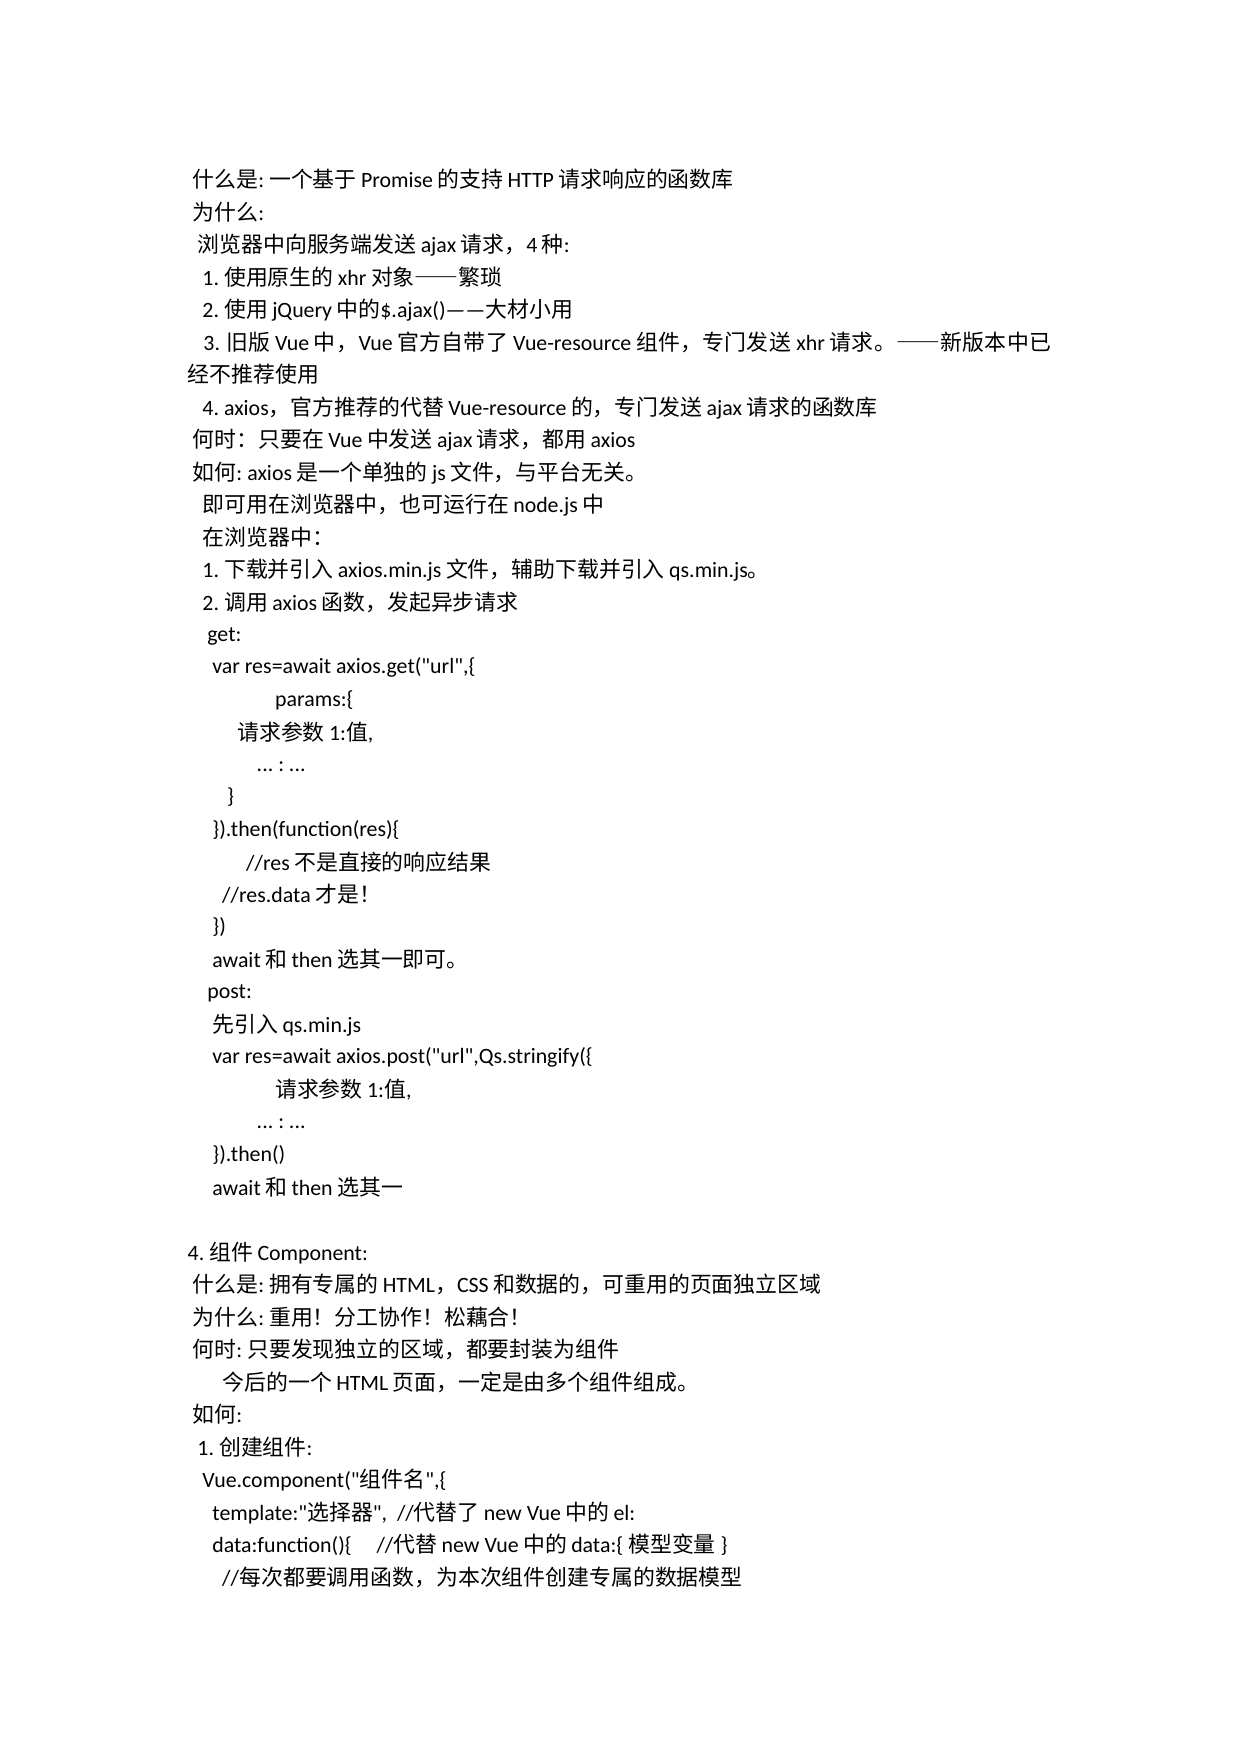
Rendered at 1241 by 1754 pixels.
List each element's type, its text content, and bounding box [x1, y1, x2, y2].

text 1. 创建组件: [187, 1429, 1053, 1462]
text var res=await axios.get("url",{ [187, 649, 1053, 682]
text get: [187, 617, 1053, 649]
text await和then选其一 [187, 1169, 1053, 1202]
text 2. 调用axios函数，发起异步请求 [187, 584, 1053, 617]
text 浏览器中向服务端发送ajax请求，4种: [187, 227, 1053, 259]
text 什么是: 拥有专属的HTML，CSS和数据的，可重用的页面独立区域 [187, 1267, 1053, 1299]
text 为什么: 重用！分工协作！松藕合！ [187, 1299, 1053, 1332]
text Vue.component("组件名",{ [187, 1462, 1053, 1494]
text //每次都要调用函数，为本次组件创建专属的数据模型 [187, 1559, 1053, 1592]
text 何时：只要在Vue中发送ajax请求，都用axios [187, 422, 1053, 454]
text }).then(function(res){ [187, 812, 1053, 844]
text ... : ... [187, 1104, 1053, 1137]
text } [187, 779, 1053, 812]
text }).then() [187, 1137, 1053, 1169]
text post: [187, 974, 1053, 1007]
text 请求参数1:值, [187, 714, 1053, 747]
text params:{ [187, 682, 1053, 714]
text 3. 旧版Vue中，Vue官方自带了Vue-resource组件，专门发送xhr请求。——新版本中已经不推荐使用 [187, 324, 1053, 389]
text ... : ... [187, 747, 1053, 779]
text 4. axios，官方推荐的代替Vue-resource的，专门发送ajax请求的函数库 [187, 389, 1053, 422]
text 即可用在浏览器中，也可运行在node.js中 [187, 487, 1053, 519]
text 今后的一个HTML页面，一定是由多个组件组成。 [187, 1364, 1053, 1397]
text 先引入qs.min.js [187, 1007, 1053, 1039]
text data:function(){ //代替new Vue中的data:{ 模型变量 } [187, 1527, 1053, 1559]
text 在浏览器中： [187, 519, 1053, 552]
text 为什么: [187, 194, 1053, 227]
text 1. 使用原生的xhr对象——繁琐 [187, 259, 1053, 292]
text 如何: axios是一个单独的js文件，与平台无关。 [187, 454, 1053, 487]
text 何时: 只要发现独立的区域，都要封装为组件 [187, 1332, 1053, 1364]
text 什么是: 一个基于Promise的支持HTTP请求响应的函数库 [187, 162, 1053, 194]
text //res不是直接的响应结果 [187, 844, 1053, 877]
text var res=await axios.post("url",Qs.stringify({ [187, 1039, 1053, 1072]
text 1. 下载并引入axios.min.js文件，辅助下载并引入qs.min.js。 [187, 552, 1053, 584]
text 如何: [187, 1397, 1053, 1429]
text 请求参数1:值, [187, 1072, 1053, 1104]
text 2. 使用jQuery中的$.ajax()——大材小用 [187, 292, 1053, 324]
text //res.data才是！ [187, 877, 1053, 909]
text }) [187, 909, 1053, 942]
text await和then选其一即可。 [187, 942, 1053, 974]
text 4. 组件Component: [187, 1234, 1053, 1267]
text template:"选择器", //代替了new Vue中的el: [187, 1494, 1053, 1527]
